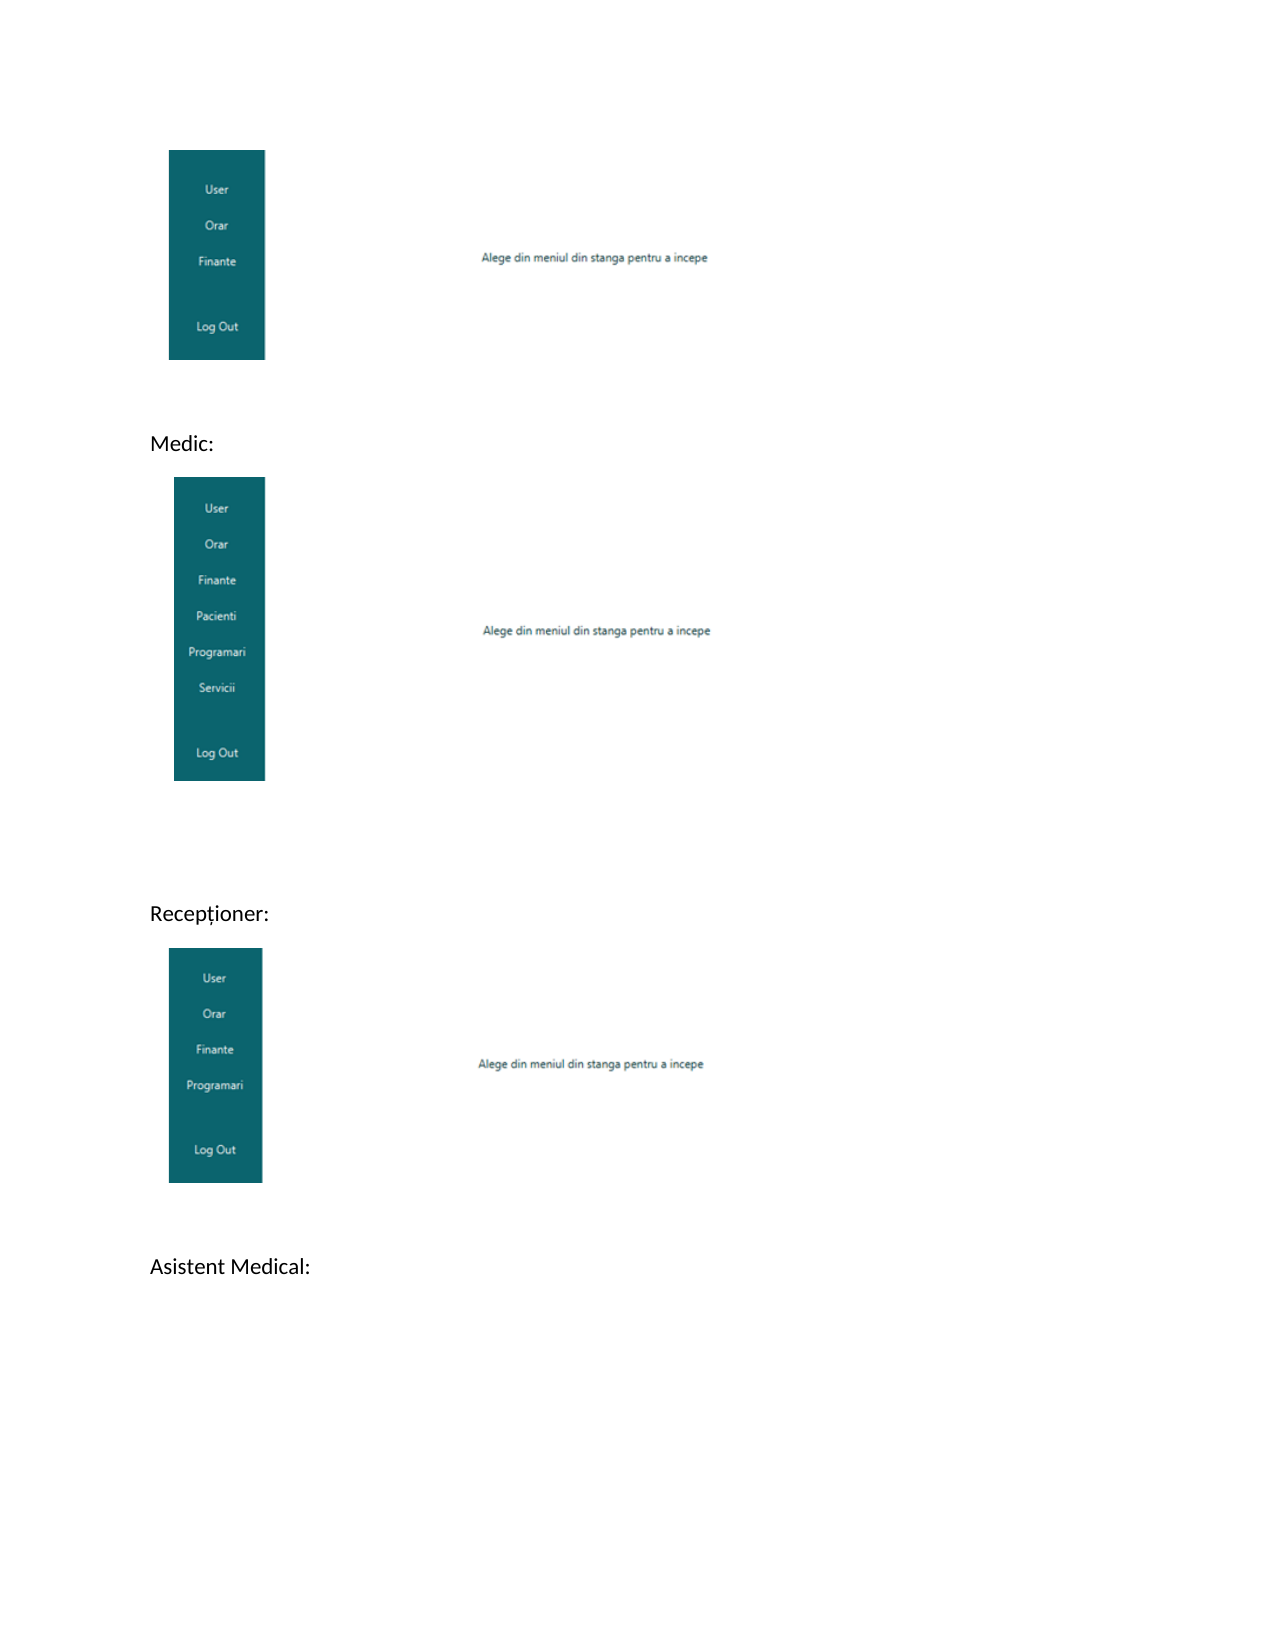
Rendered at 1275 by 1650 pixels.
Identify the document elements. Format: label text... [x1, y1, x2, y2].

text Asistent Medical: [150, 1252, 1125, 1281]
text Medic: [150, 429, 1125, 457]
text Recepționer: [150, 899, 1125, 928]
